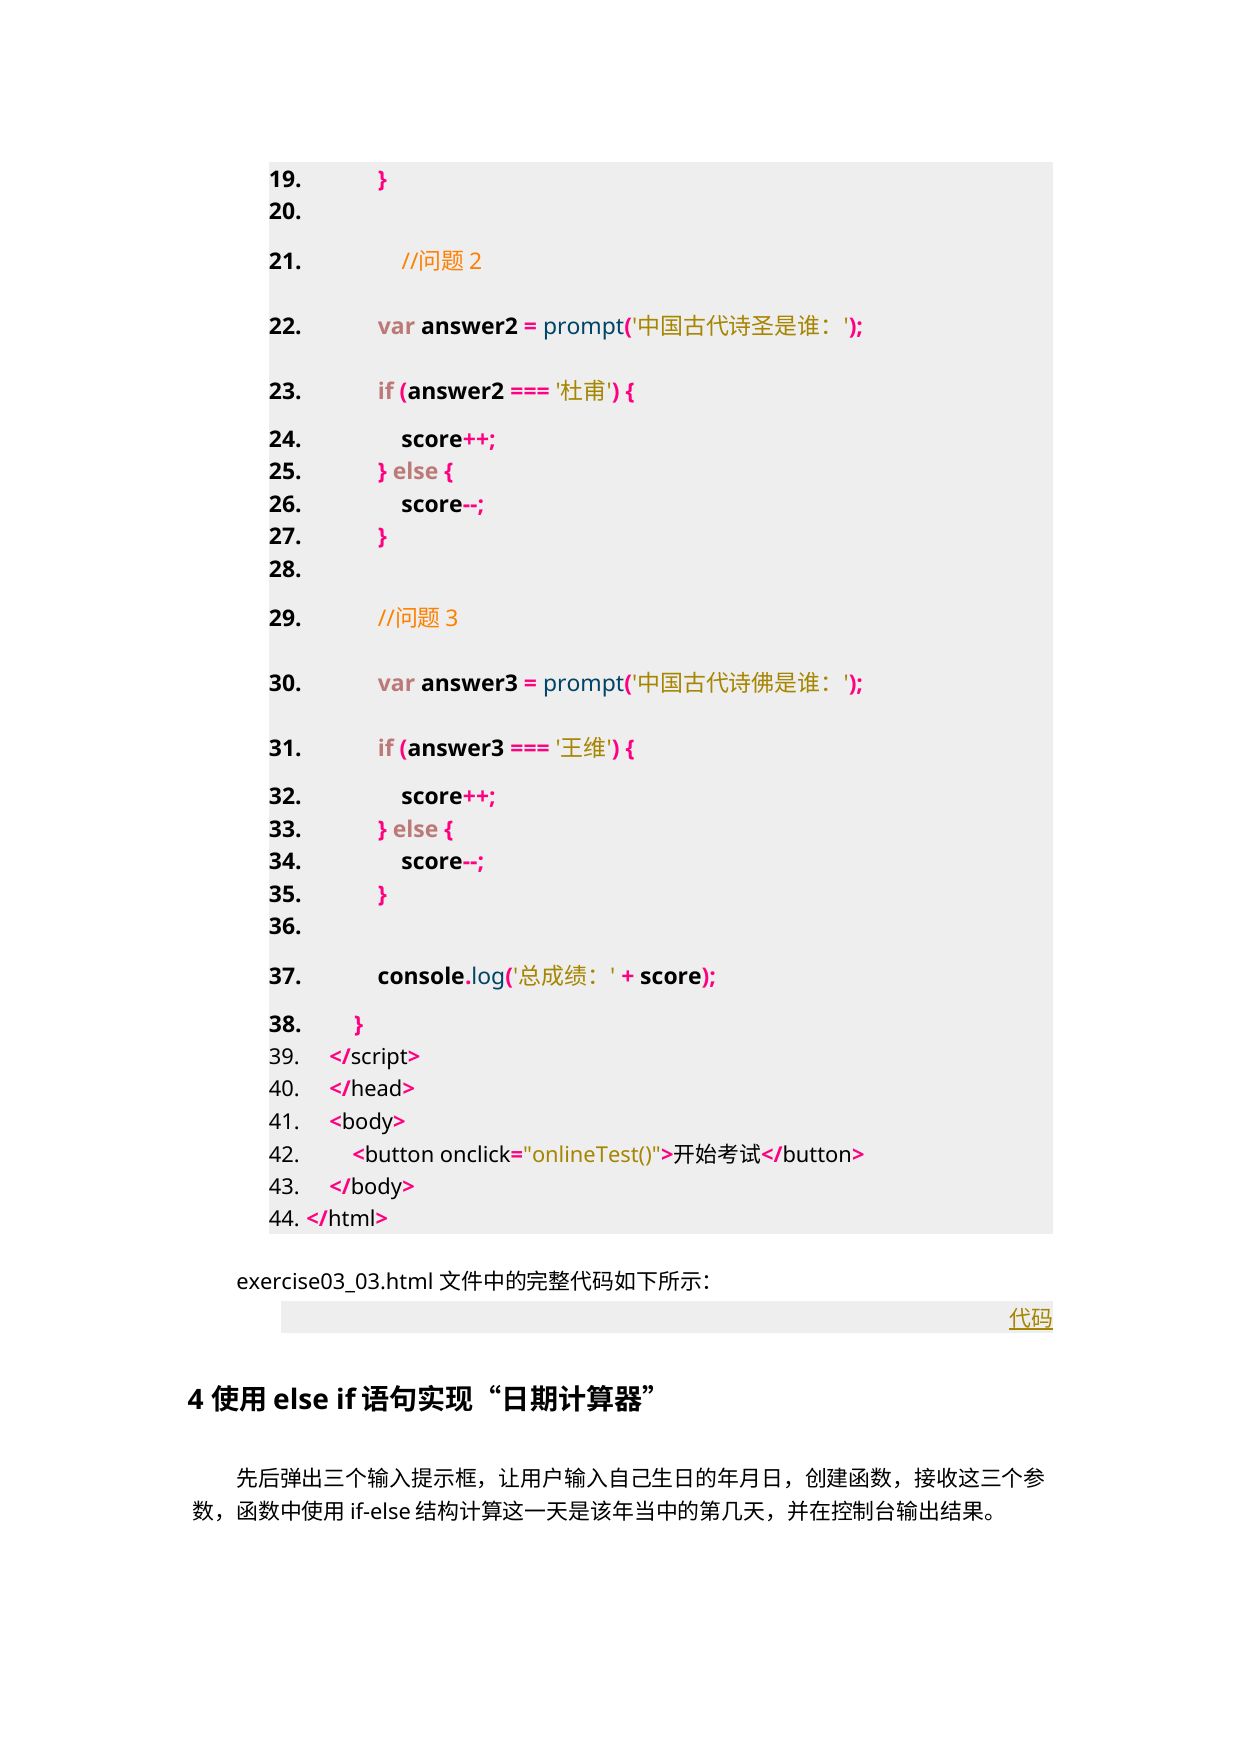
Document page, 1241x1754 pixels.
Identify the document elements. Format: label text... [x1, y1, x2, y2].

list //问题3 [269, 584, 1053, 649]
list } else { [269, 812, 1053, 844]
list if (answer2 === '杜甫') { [269, 357, 1053, 422]
list } [269, 519, 1053, 552]
text exercise03_03.html 文件中的完整代码如下所示： [192, 1264, 1048, 1296]
list <body> [269, 1104, 1053, 1137]
list } [269, 877, 1053, 909]
list <button onclick="onlineTest()">开始考试</button> [269, 1137, 1053, 1169]
list score--; [269, 844, 1053, 877]
text 先后弹出三个输入提示框，让用户输入自己生日的年月日，创建函数，接收这三个参数，函数中使用if-else结构计算这一天是该年当中的第几天，并在控制台输出结果。 [192, 1461, 1048, 1526]
list var answer2 = prompt('中国古代诗圣是谁：'); [269, 292, 1053, 357]
list </head> [269, 1072, 1053, 1104]
list } else { [269, 454, 1053, 487]
text 4 使用else if语句实现“日期计算器” [187, 1364, 1053, 1429]
text 代码 [281, 1301, 1053, 1333]
list score++; [269, 422, 1053, 454]
list } [269, 162, 1053, 194]
list </script> [269, 1039, 1053, 1072]
list if (answer3 === '王维') { [269, 714, 1053, 779]
list score++; [269, 779, 1053, 812]
list </html> [269, 1202, 1053, 1234]
list </body> [269, 1169, 1053, 1202]
list var answer3 = prompt('中国古代诗佛是谁：'); [269, 649, 1053, 714]
list console.log('总成绩：' + score); [269, 942, 1053, 1007]
list } [269, 1007, 1053, 1039]
list //问题2 [269, 227, 1053, 292]
list score--; [269, 487, 1053, 519]
